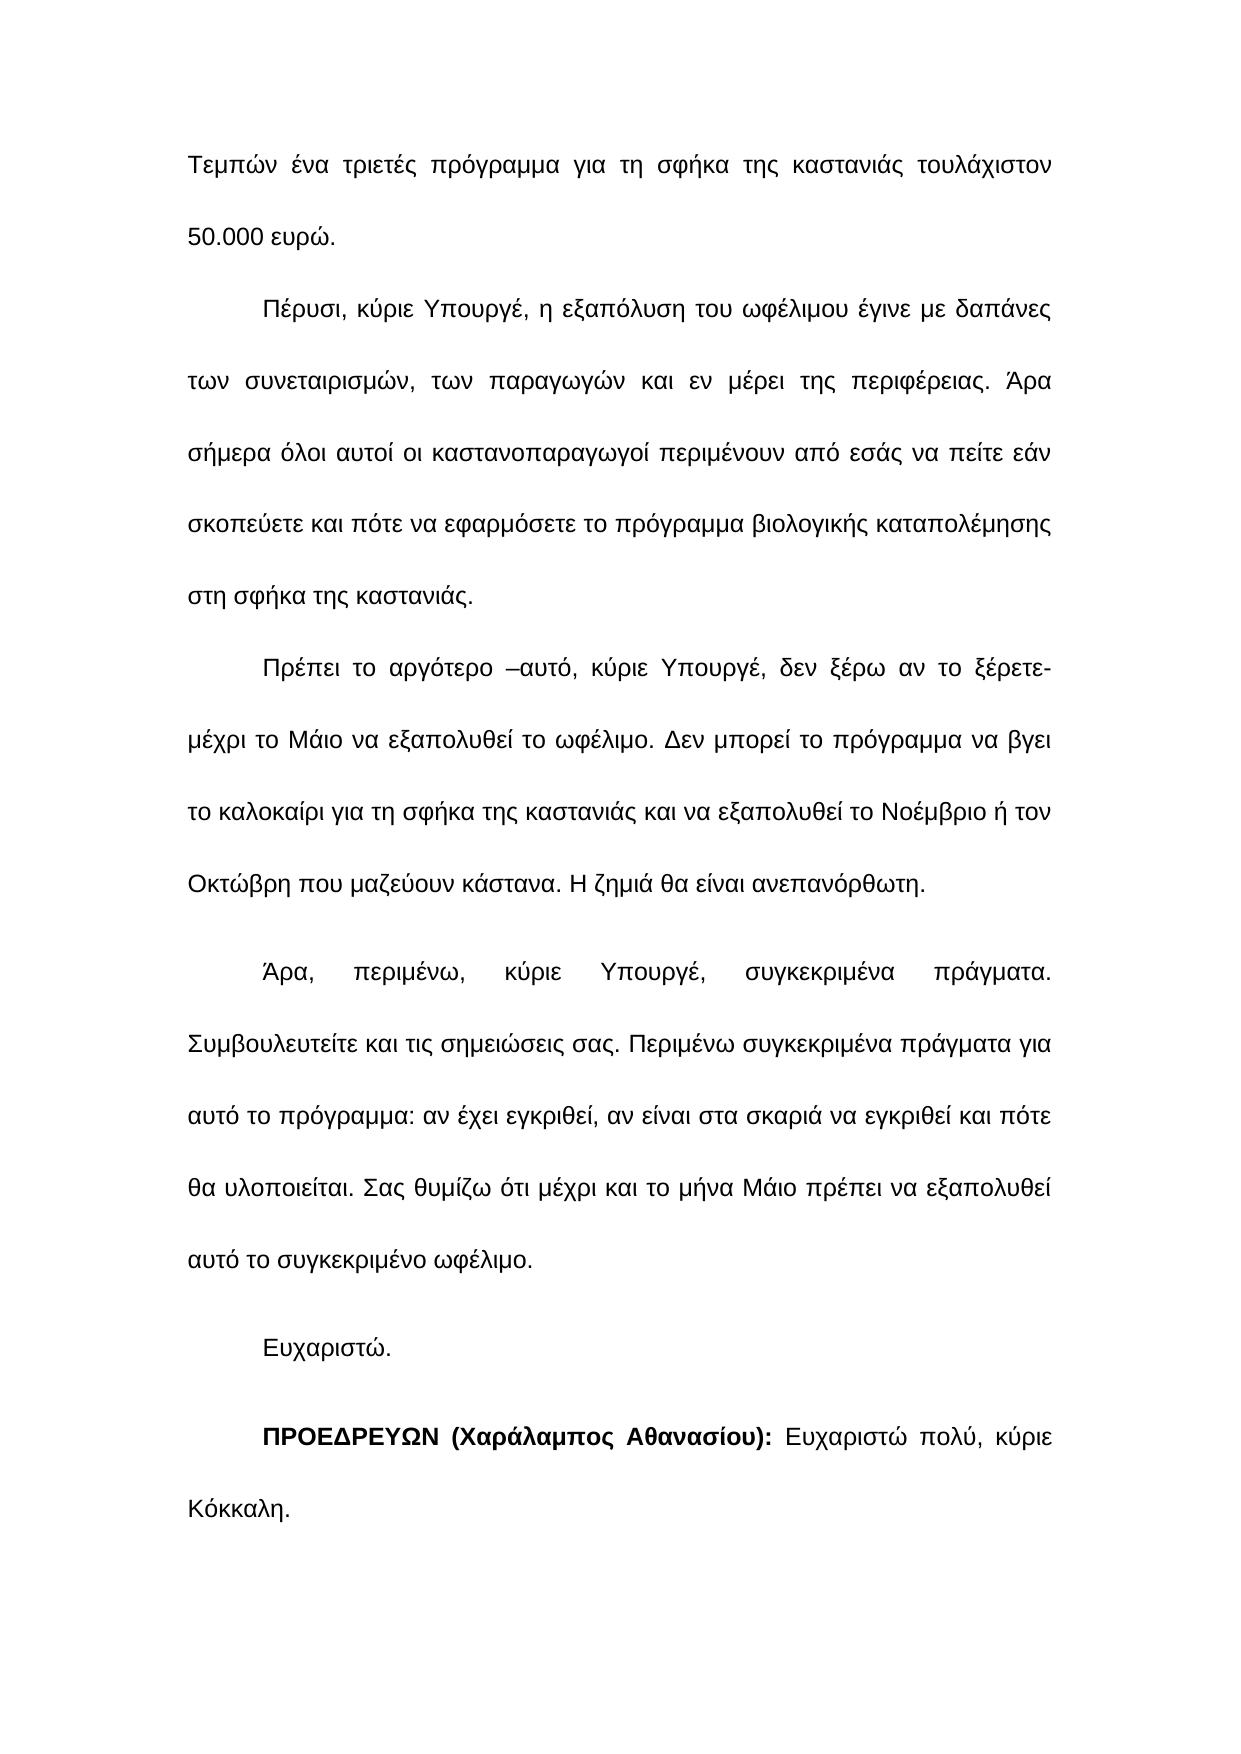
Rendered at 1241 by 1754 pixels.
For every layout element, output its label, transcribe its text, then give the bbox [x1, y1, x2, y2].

text Πέρυσι, κύριε Υπουργέ, η εξαπόλυση του ωφέλιμου έγινε με δαπάνες των συνεταιρισμών, των παραγωγών και εν μέρει της περιφέρειας. Άρα σήμερα όλοι αυτοί οι καστανοπαραγωγοί περιμένουν από εσάς να πείτε εάν σκοπεύετε και πότε να εφαρμόσετε το πρόγραμμα βιολογικής καταπολέμησης στη σφήκα της καστανιάς. [187, 294, 1053, 610]
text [187, 150, 1053, 251]
text Ευχαριστώ. [187, 1333, 1053, 1362]
text Άρα, περιμένω, κύριε Υπουργέ, συγκεκριμένα πράγματα. Συμβουλευτείτε και τις σημειώσεις σας. Περιμένω συγκεκριμένα πράγματα για αυτό το πρόγραμμα: αν έχει εγκριθεί, αν είναι στα σκαριά να εγκριθεί και πότε θα υλοποιείται. Σας θυμίζω ότι μέχρι και το μήνα Μάιο πρέπει να εξαπολυθεί αυτό το συγκεκριμένο ωφέλιμο. [187, 957, 1053, 1273]
text ΠΡΟΕΔΡΕΥΩΝ (Χαράλαμπος Αθανασίου): Ευχαριστώ πολύ, κύριε Κόκκαλη. [187, 1422, 1053, 1522]
text Πρέπει το αργότερο –αυτό, κύριε Υπουργέ, δεν ξέρω αν το ξέρετε- μέχρι το Μάιο να εξαπολυθεί το ωφέλιμο. Δεν μπορεί το πρόγραμμα να βγει το καλοκαίρι για τη σφήκα της καστανιάς και να εξαπολυθεί το Νοέμβριο ή τον Οκτώβρη που μαζεύουν κάστανα. Η ζημιά θα είναι ανεπανόρθωτη. [187, 653, 1053, 897]
